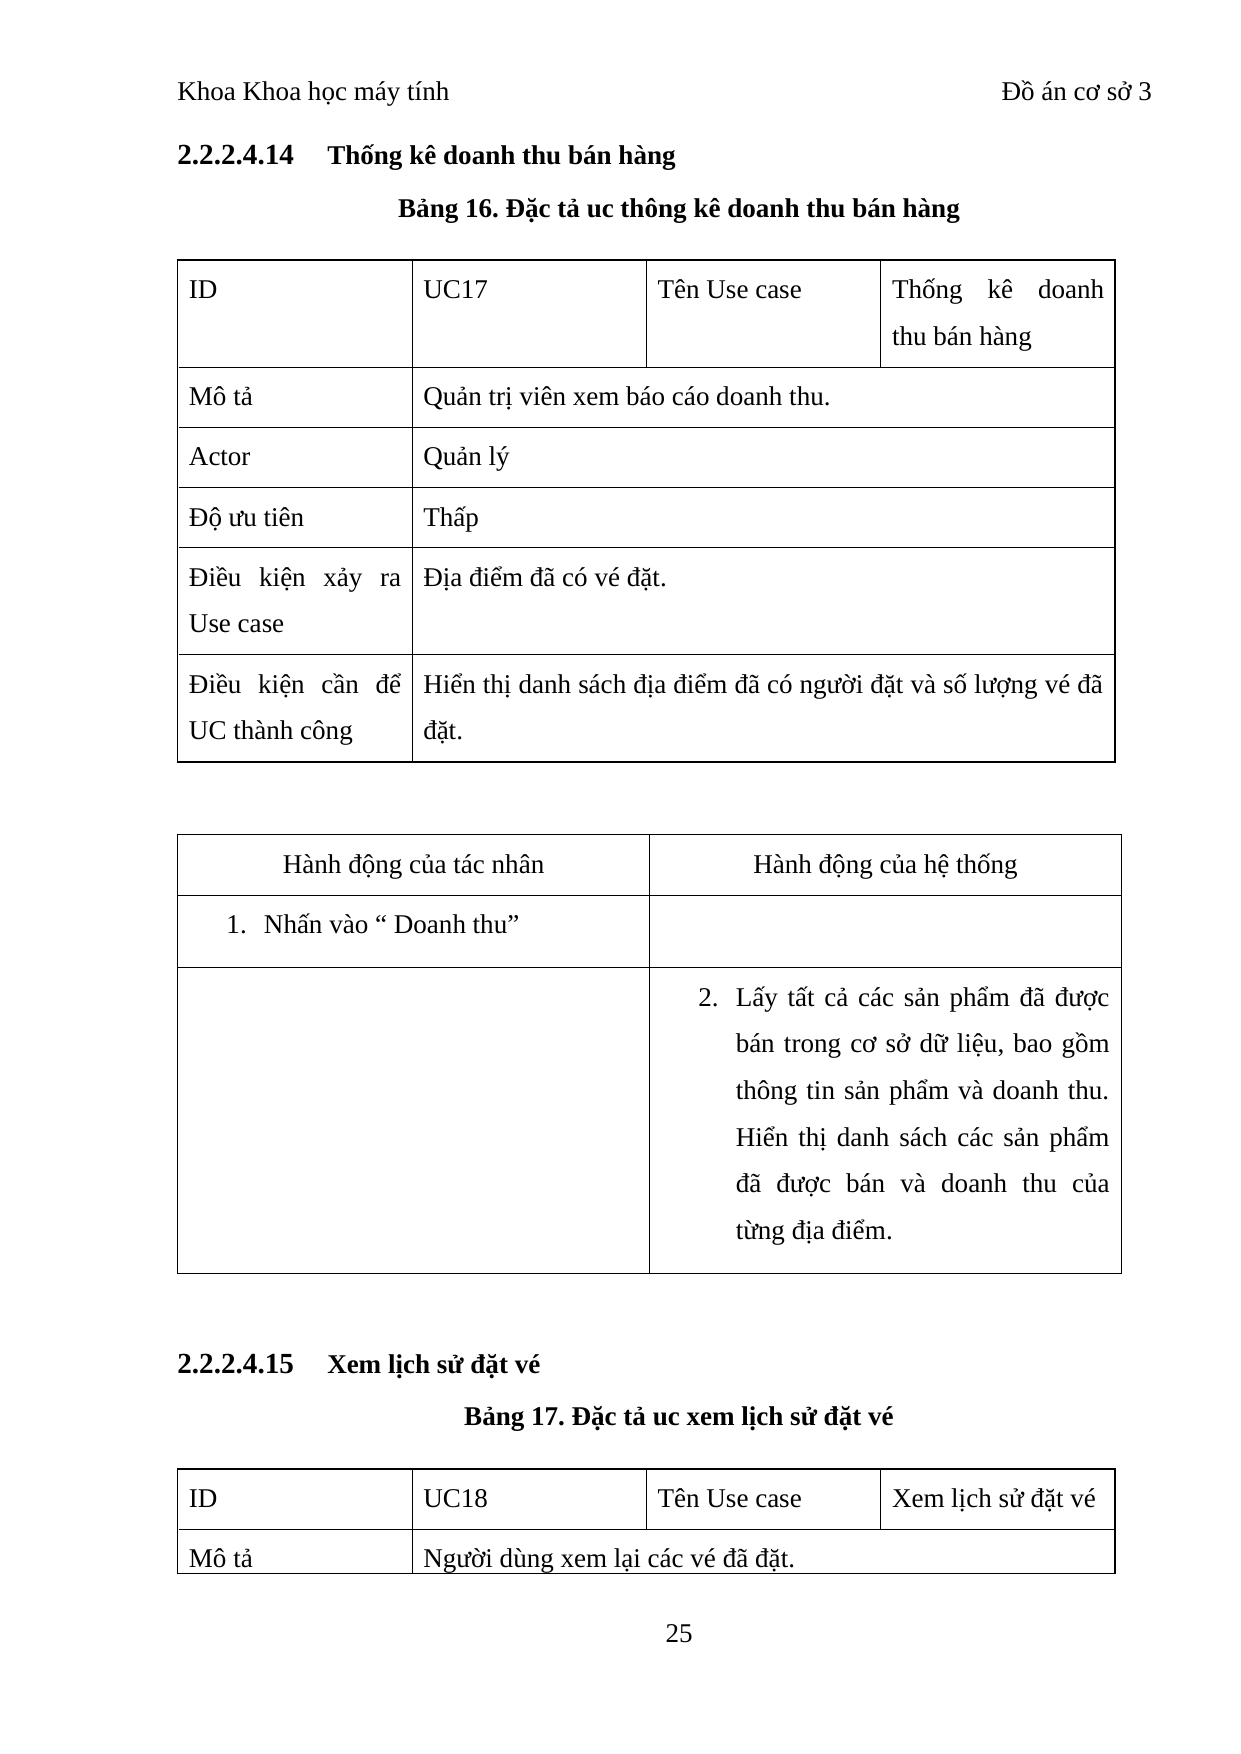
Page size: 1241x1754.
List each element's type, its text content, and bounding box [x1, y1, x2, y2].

table_header Xem lịch sử đặt vé [881, 1470, 1114, 1529]
table_cell [178, 968, 649, 1273]
table_cell Điều kiện xảy ra Use case [178, 548, 412, 654]
table_cell Thấp [413, 488, 1114, 547]
table_cell Mô tả [178, 368, 412, 427]
table_cell [650, 896, 1121, 967]
table_cell Mô tả [178, 1530, 412, 1573]
table_header Thống kê doanh thu bán hàng [881, 261, 1114, 367]
table_header ID [178, 261, 412, 367]
table_header Tên Use case [647, 1470, 880, 1529]
table_header Hành động của hệ thống [650, 835, 1121, 894]
table_cell Quản lý [413, 428, 1114, 487]
table_cell Nhấn vào “ Doanh thu” [178, 896, 649, 967]
subtitle Thống kê doanh thu bán hàng [177, 137, 1122, 171]
table_cell Actor [178, 428, 412, 487]
text Bảng 16. Đặc tả uc thông kê doanh thu bán hàng [177, 192, 1122, 223]
table_cell Độ ưu tiên [178, 488, 412, 547]
table_header Hành động của tác nhân [178, 835, 649, 894]
table_cell Quản trị viên xem báo cáo doanh thu. [413, 368, 1114, 427]
table_cell Địa điểm đã có vé đặt. [413, 548, 1114, 654]
table_cell Điều kiện cần để UC thành công [178, 655, 412, 761]
table_header Tên Use case [647, 261, 880, 367]
table_header ID [178, 1470, 412, 1529]
table_cell Lấy tất cả các sản phẩm đã được bán trong cơ sở dữ liệu, bao gồm thông tin sản phẩm và doanh thu. Hiển thị danh sách các sản phẩm đã được bán và doanh thu của từng địa điểm. [650, 968, 1121, 1273]
table_cell Hiển thị danh sách địa điểm đã có người đặt và số lượng vé đã đặt. [413, 655, 1114, 761]
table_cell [413, 1530, 1114, 1573]
subtitle Xem lịch sử đặt vé [177, 1346, 1122, 1379]
table_header UC18 [413, 1470, 646, 1529]
table_header UC17 [413, 261, 646, 367]
text Bảng 17. Đặc tả uc xem lịch sử đặt vé [177, 1400, 1122, 1432]
